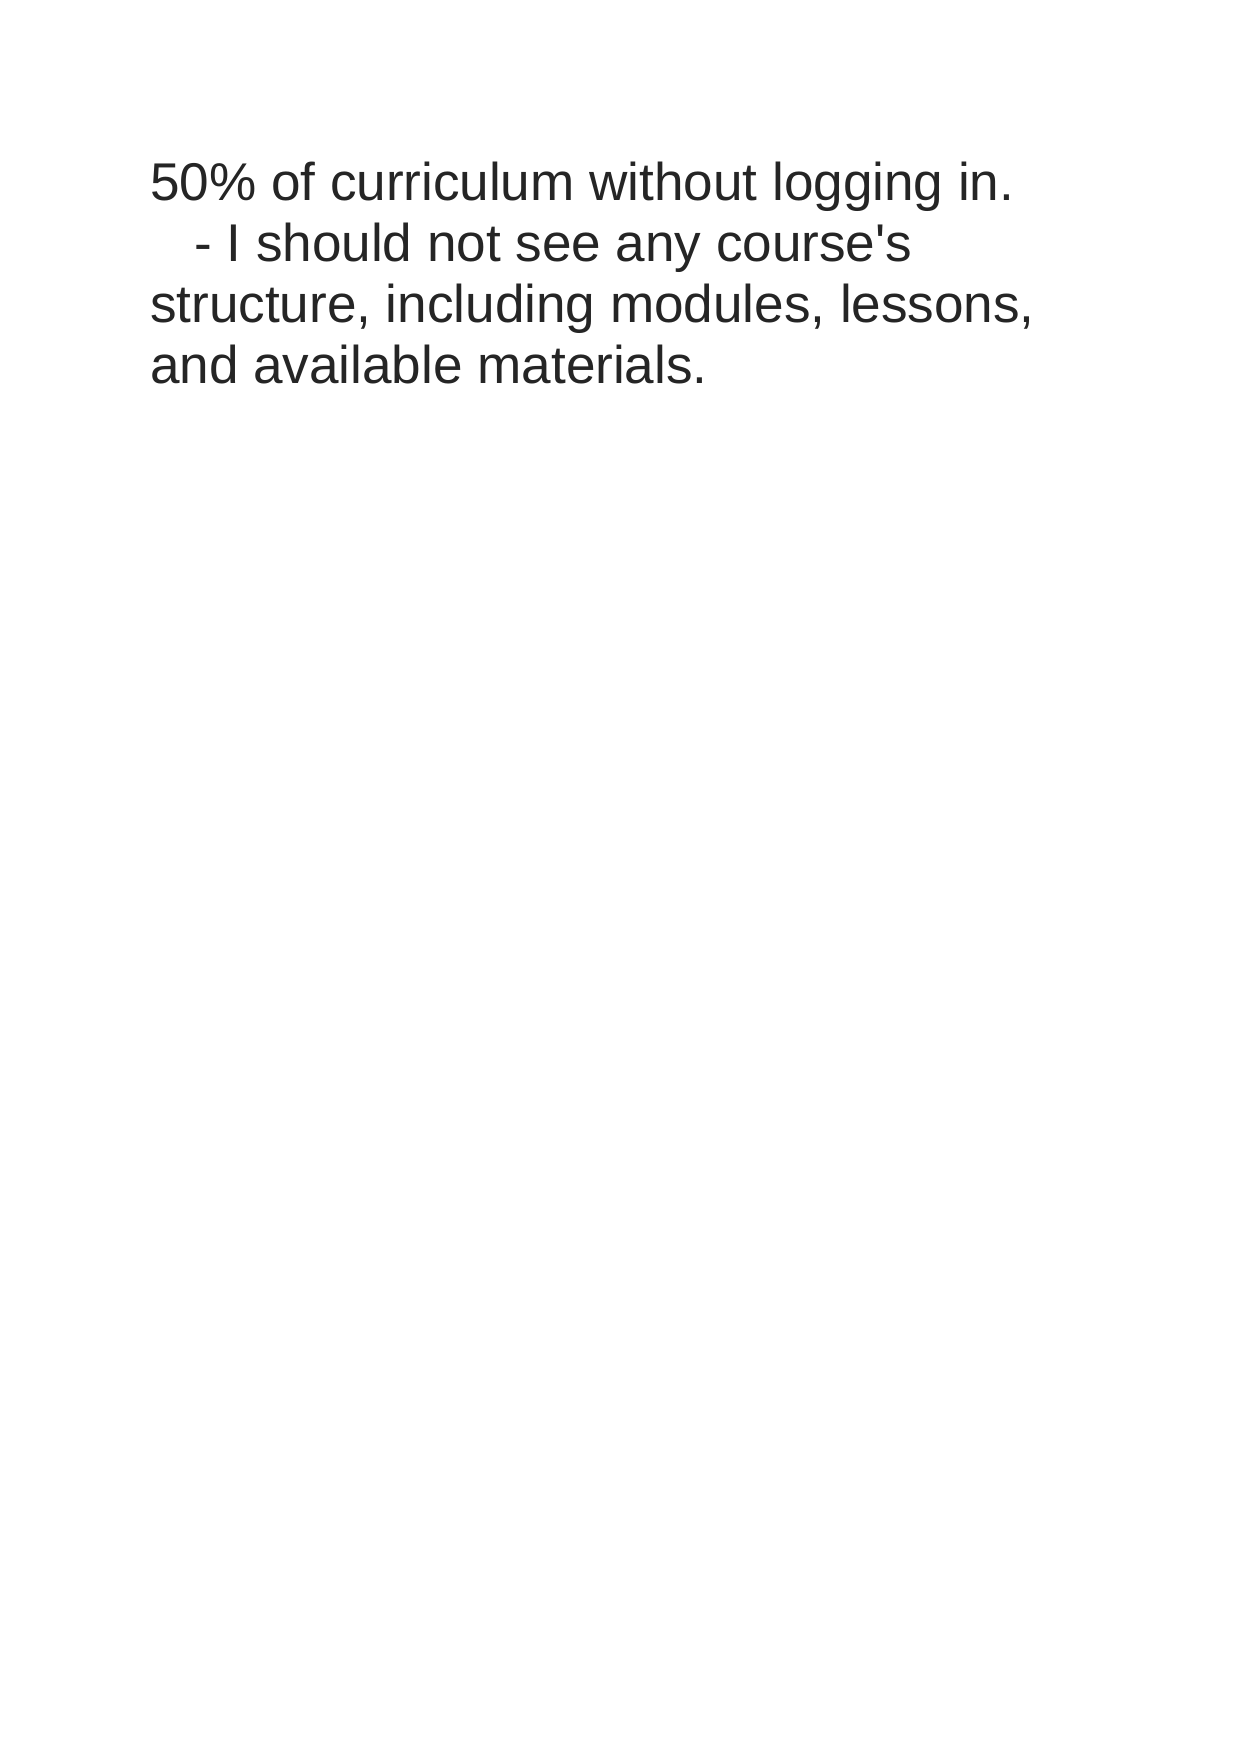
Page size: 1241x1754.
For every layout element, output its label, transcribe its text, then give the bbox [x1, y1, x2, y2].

text - As a guest or Registered user, I want to browse course banners and 50% of curriculum without logging in. [150, 150, 1090, 333]
text - I should not see any course's structure, including modules, lessons, and available materials. [150, 333, 1090, 517]
